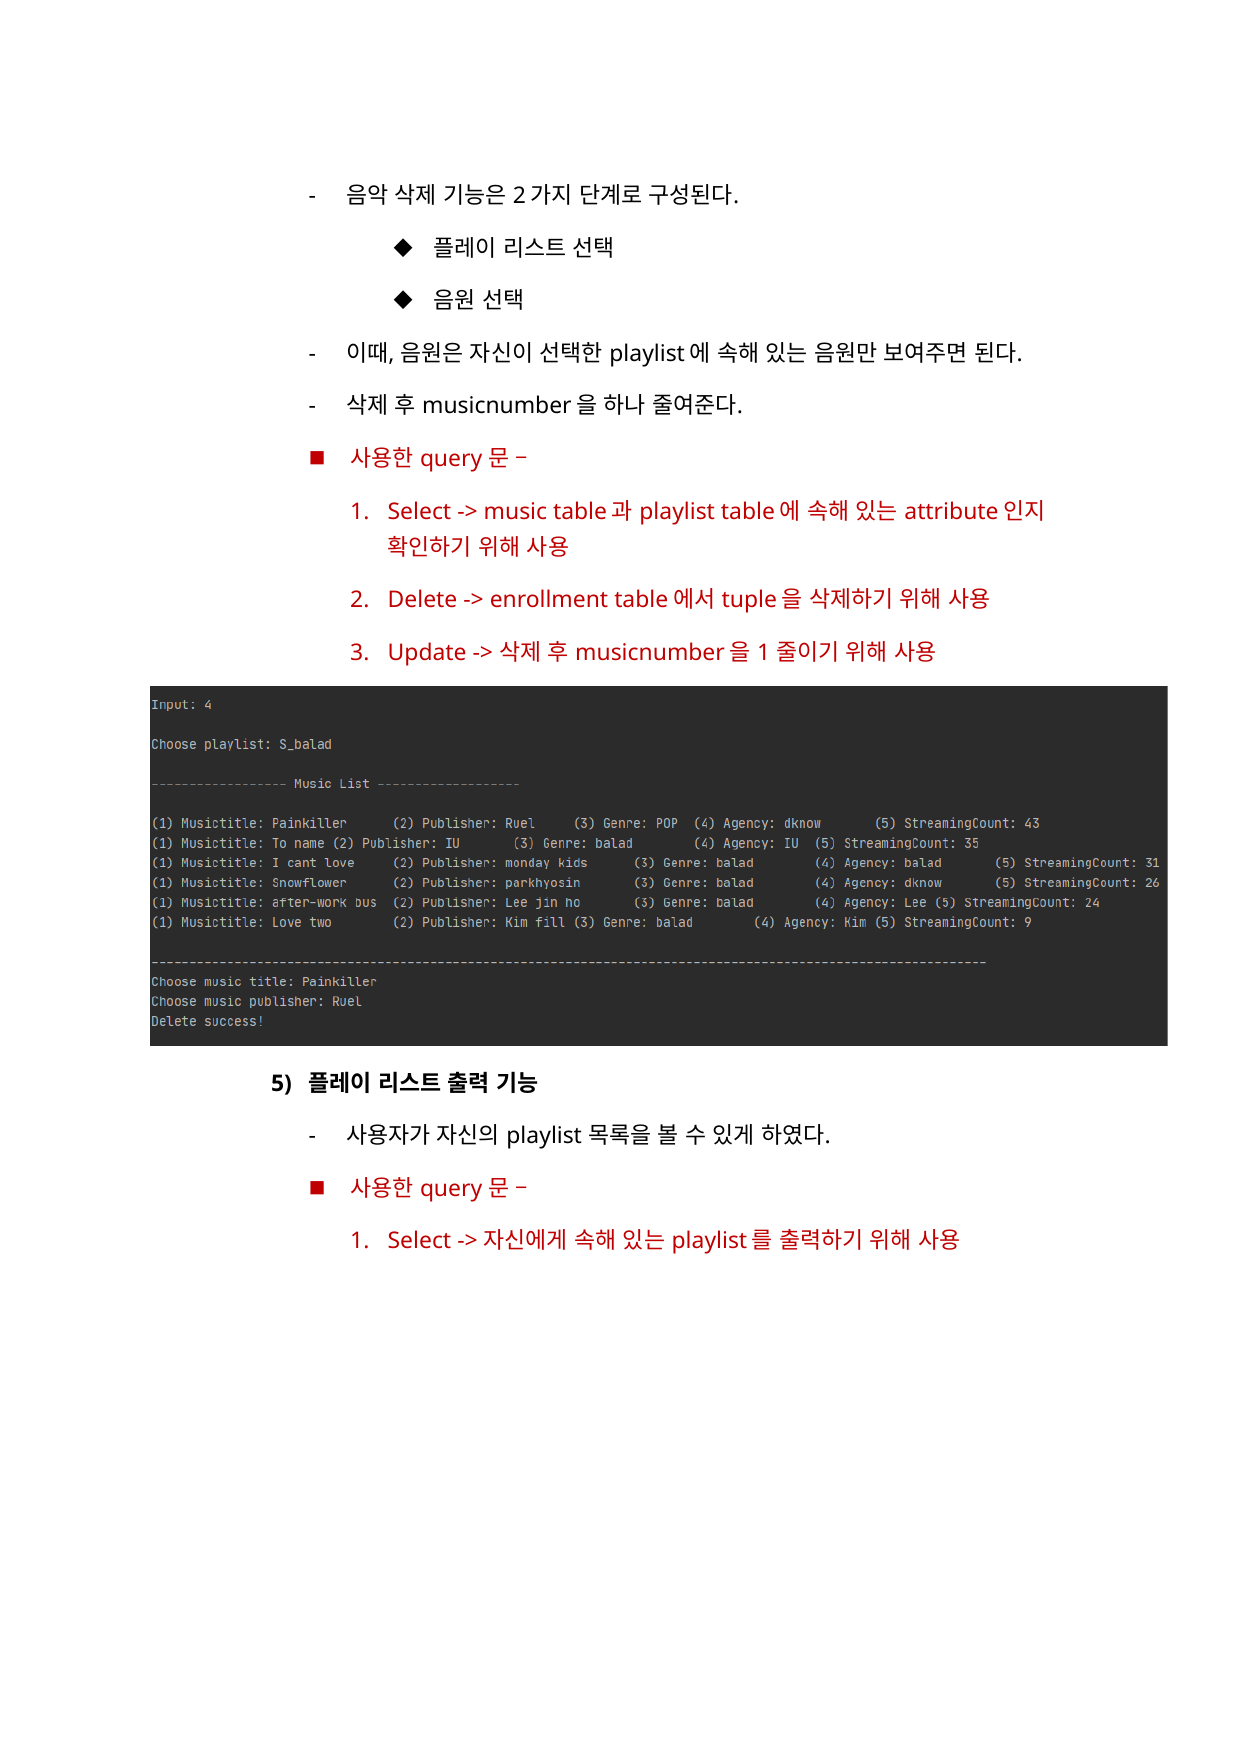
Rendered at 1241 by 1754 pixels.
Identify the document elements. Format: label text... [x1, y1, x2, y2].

list 플레이 리스트 출력 기능 [271, 1064, 1069, 1098]
list 음악 삭제 기능은 2가지 단계로 구성된다. [308, 177, 1069, 211]
list 플레이 리스트 선택 [392, 230, 1069, 263]
list Select -> 자신에게 속해 있는 playlist를 출력하기 위해 사용 [350, 1222, 1069, 1256]
list 음원 선택 [392, 282, 1069, 316]
list 이때, 음원은 자신이 선택한 playlist에 속해 있는 음원만 보여주면 된다. [308, 335, 1069, 368]
list Update -> 삭제 후 musicnumber을 1 줄이기 위해 사용 [350, 634, 1069, 667]
list Delete -> enrollment table에서 tuple을 삭제하기 위해 사용 [350, 581, 1069, 614]
list 사용한 query 문 – [308, 1170, 1069, 1203]
picture [150, 686, 1168, 1046]
list 삭제 후 musicnumber을 하나 줄여준다. [308, 387, 1069, 421]
list 사용자가 자신의 playlist 목록을 볼 수 있게 하였다. [308, 1117, 1069, 1150]
list 사용한 query 문 – [308, 440, 1069, 473]
list Select -> music table과 playlist table에 속해 있는 attribute인지 확인하기 위해 사용 [350, 493, 1069, 562]
